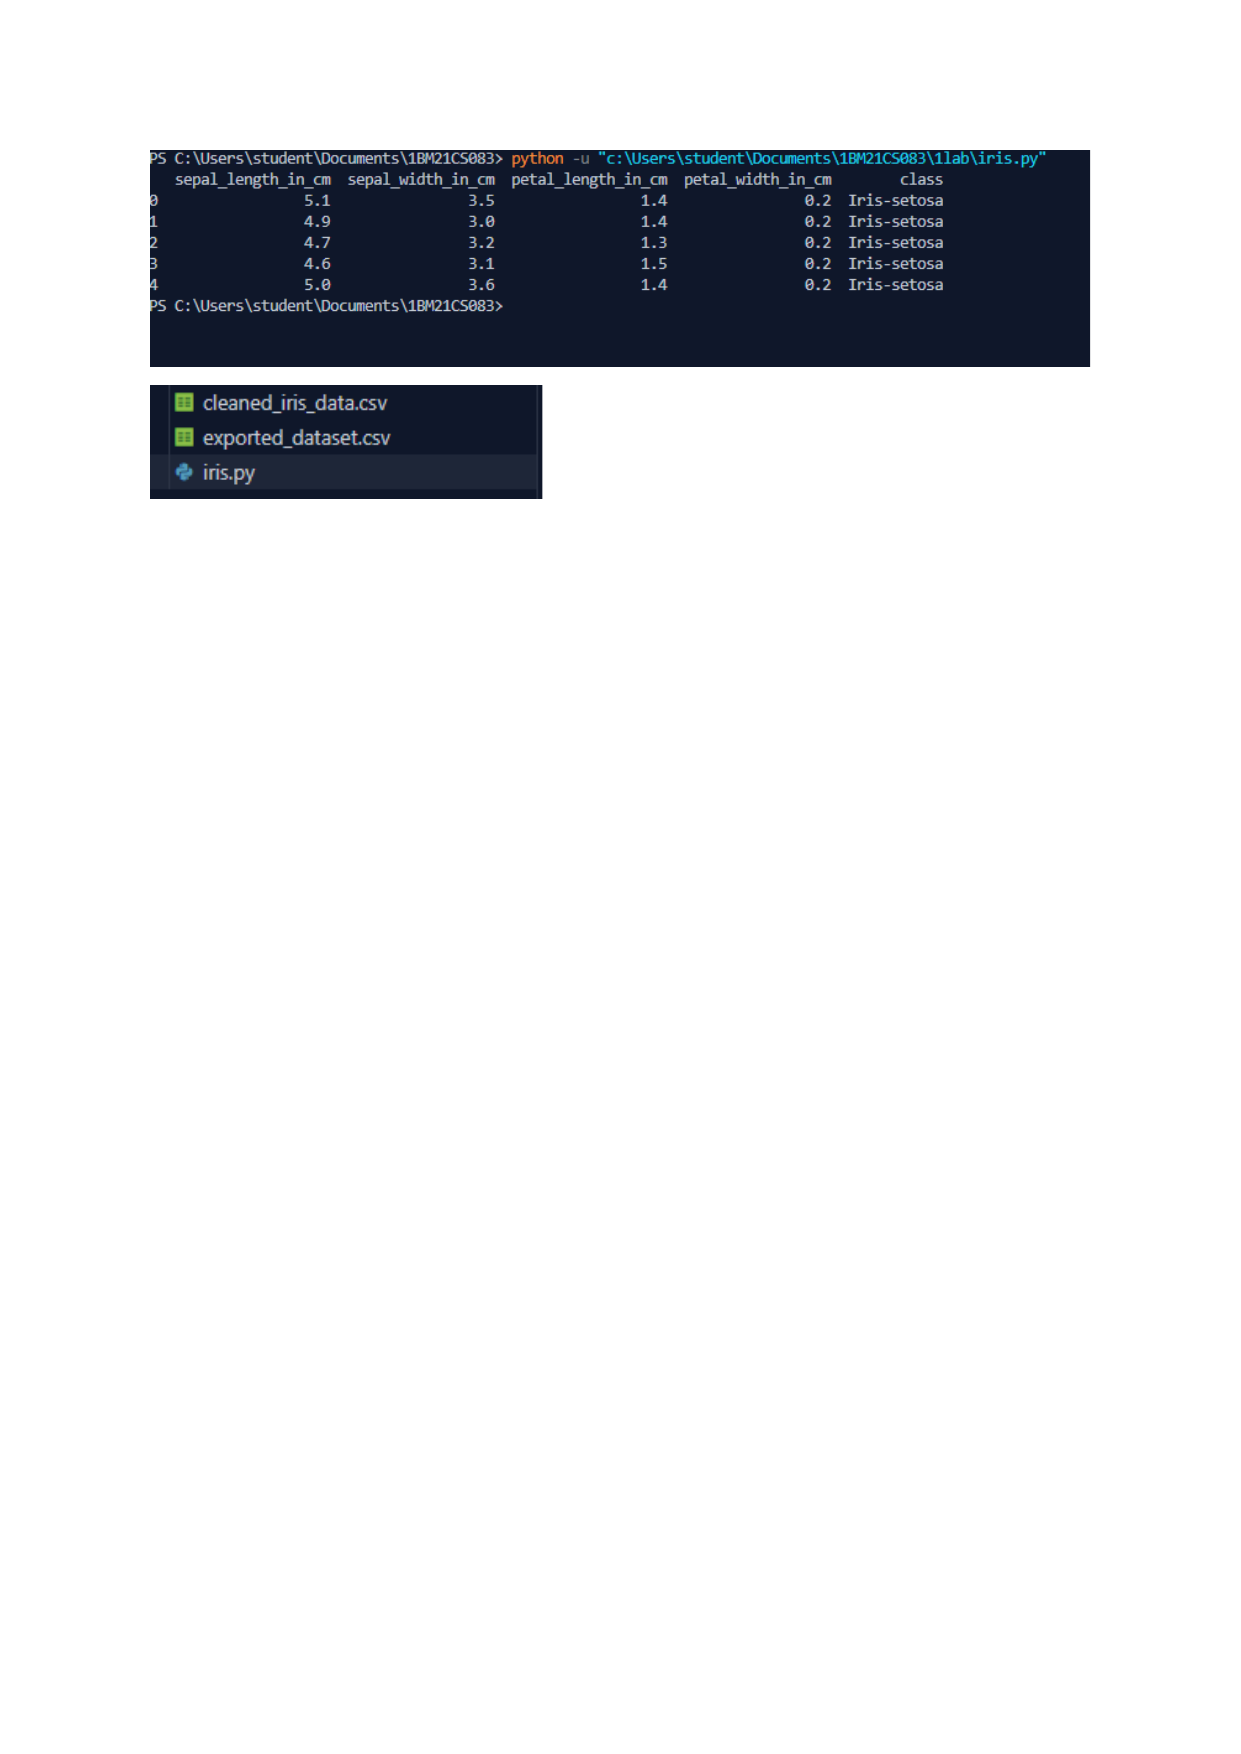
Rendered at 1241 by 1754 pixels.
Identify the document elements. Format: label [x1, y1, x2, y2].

picture [150, 150, 1091, 367]
picture [150, 385, 543, 499]
